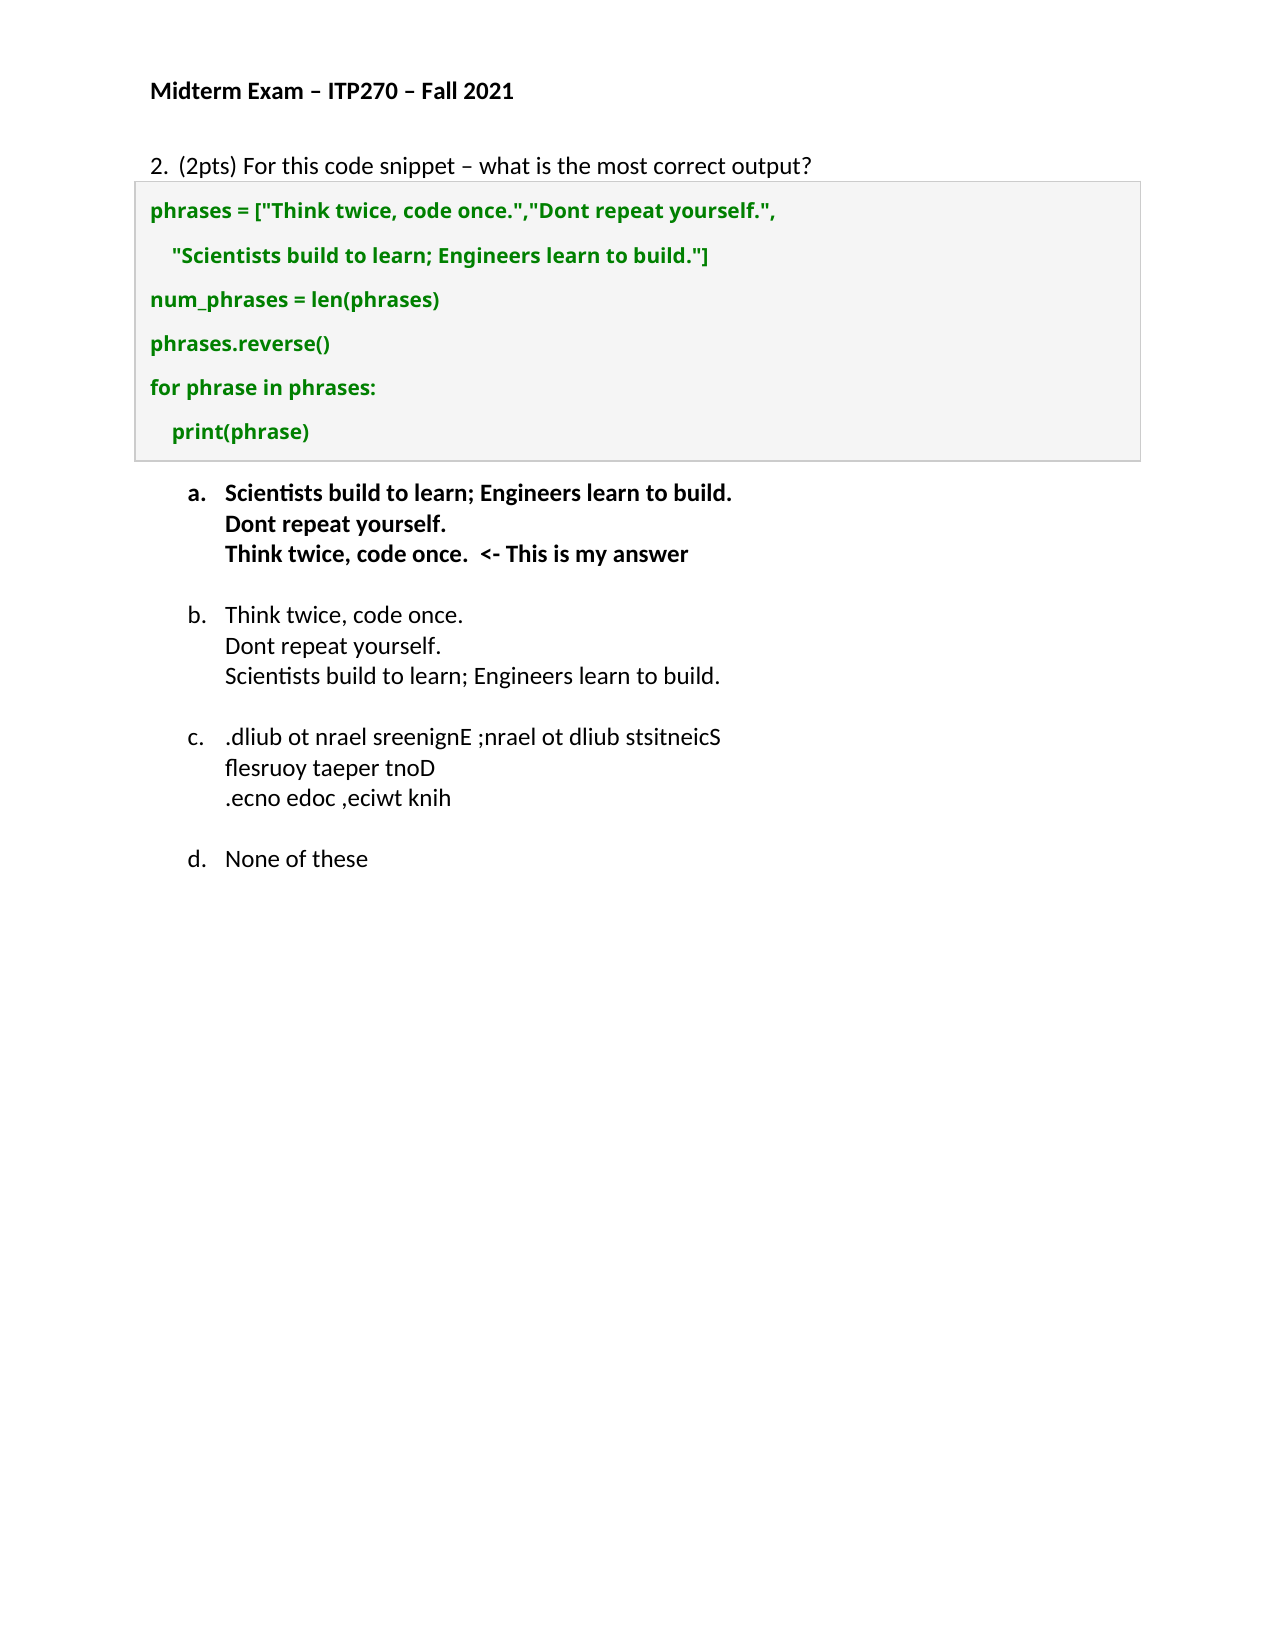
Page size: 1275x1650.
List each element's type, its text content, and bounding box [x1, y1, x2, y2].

list .dliub ot nrael sreenignE ;nrael ot dliub stsitneicS flesruoy taeper tnoD .ecno edoc ,eciwt knih [187, 721, 1125, 843]
text for phrase in phrases: [136, 357, 1140, 401]
text "Scientists build to learn; Engineers learn to build."] [136, 224, 1140, 269]
list (2pts) For this code snippet – what is the most correct output? [150, 150, 1125, 181]
text num_phrases = len(phrases) [136, 269, 1140, 313]
list Scientists build to learn; Engineers learn to build. Dont repeat yourself. Think twice, code once. <- This is my answer [187, 477, 1125, 599]
text phrases = ["Think twice, code once.","Dont repeat yourself.", [136, 182, 1140, 224]
text print(phrase) [136, 401, 1140, 460]
text phrases.reverse() [136, 313, 1140, 357]
list Think twice, code once. Dont repeat yourself. Scientists build to learn; Engineers learn to build. [187, 599, 1125, 721]
list None of these [187, 843, 1125, 874]
